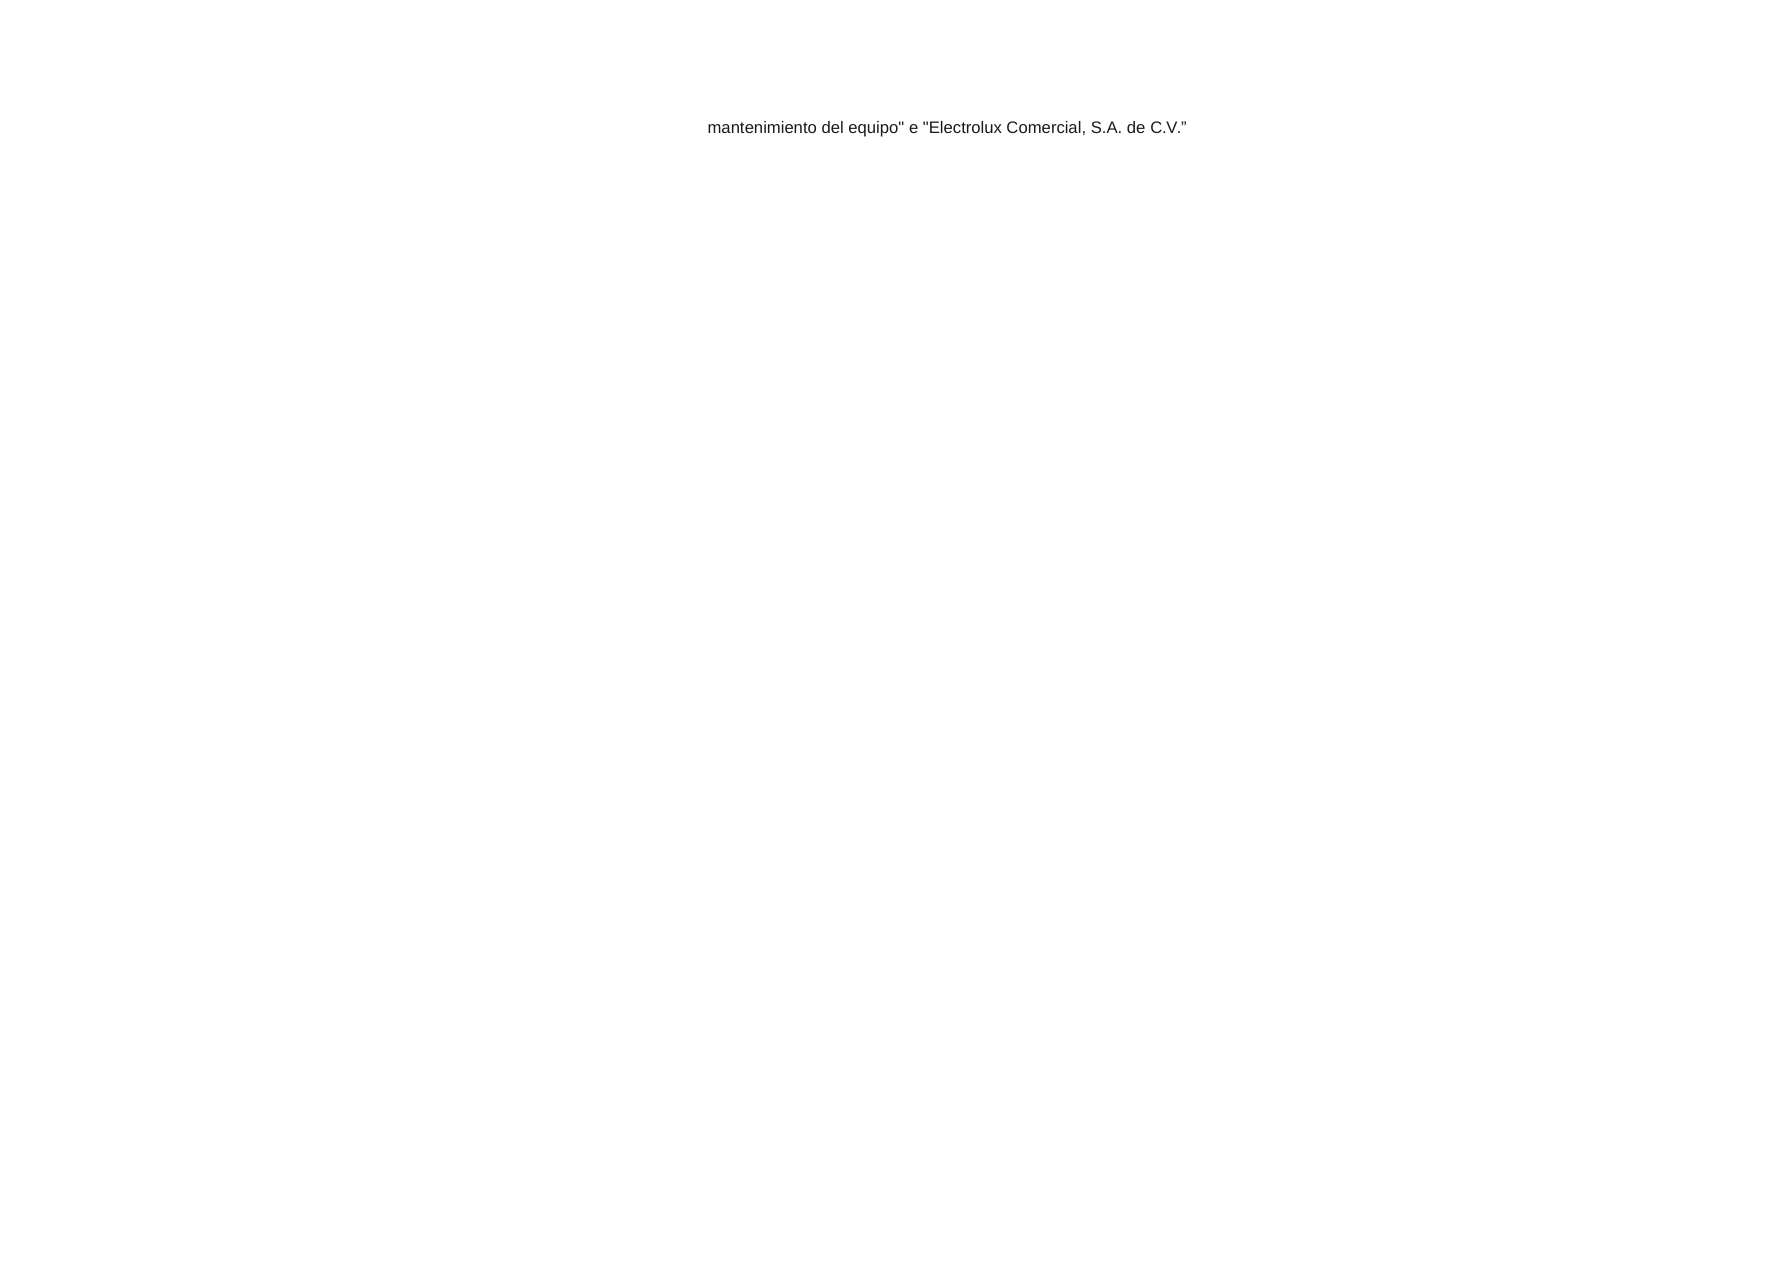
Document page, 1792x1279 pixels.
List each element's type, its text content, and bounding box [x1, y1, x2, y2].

text "Contacte al técnico de servicio autorizado para reparación y mantenimiento del equipo" e "Electrolux Comercial, S.A. de C.V.” [124, 119, 1187, 137]
